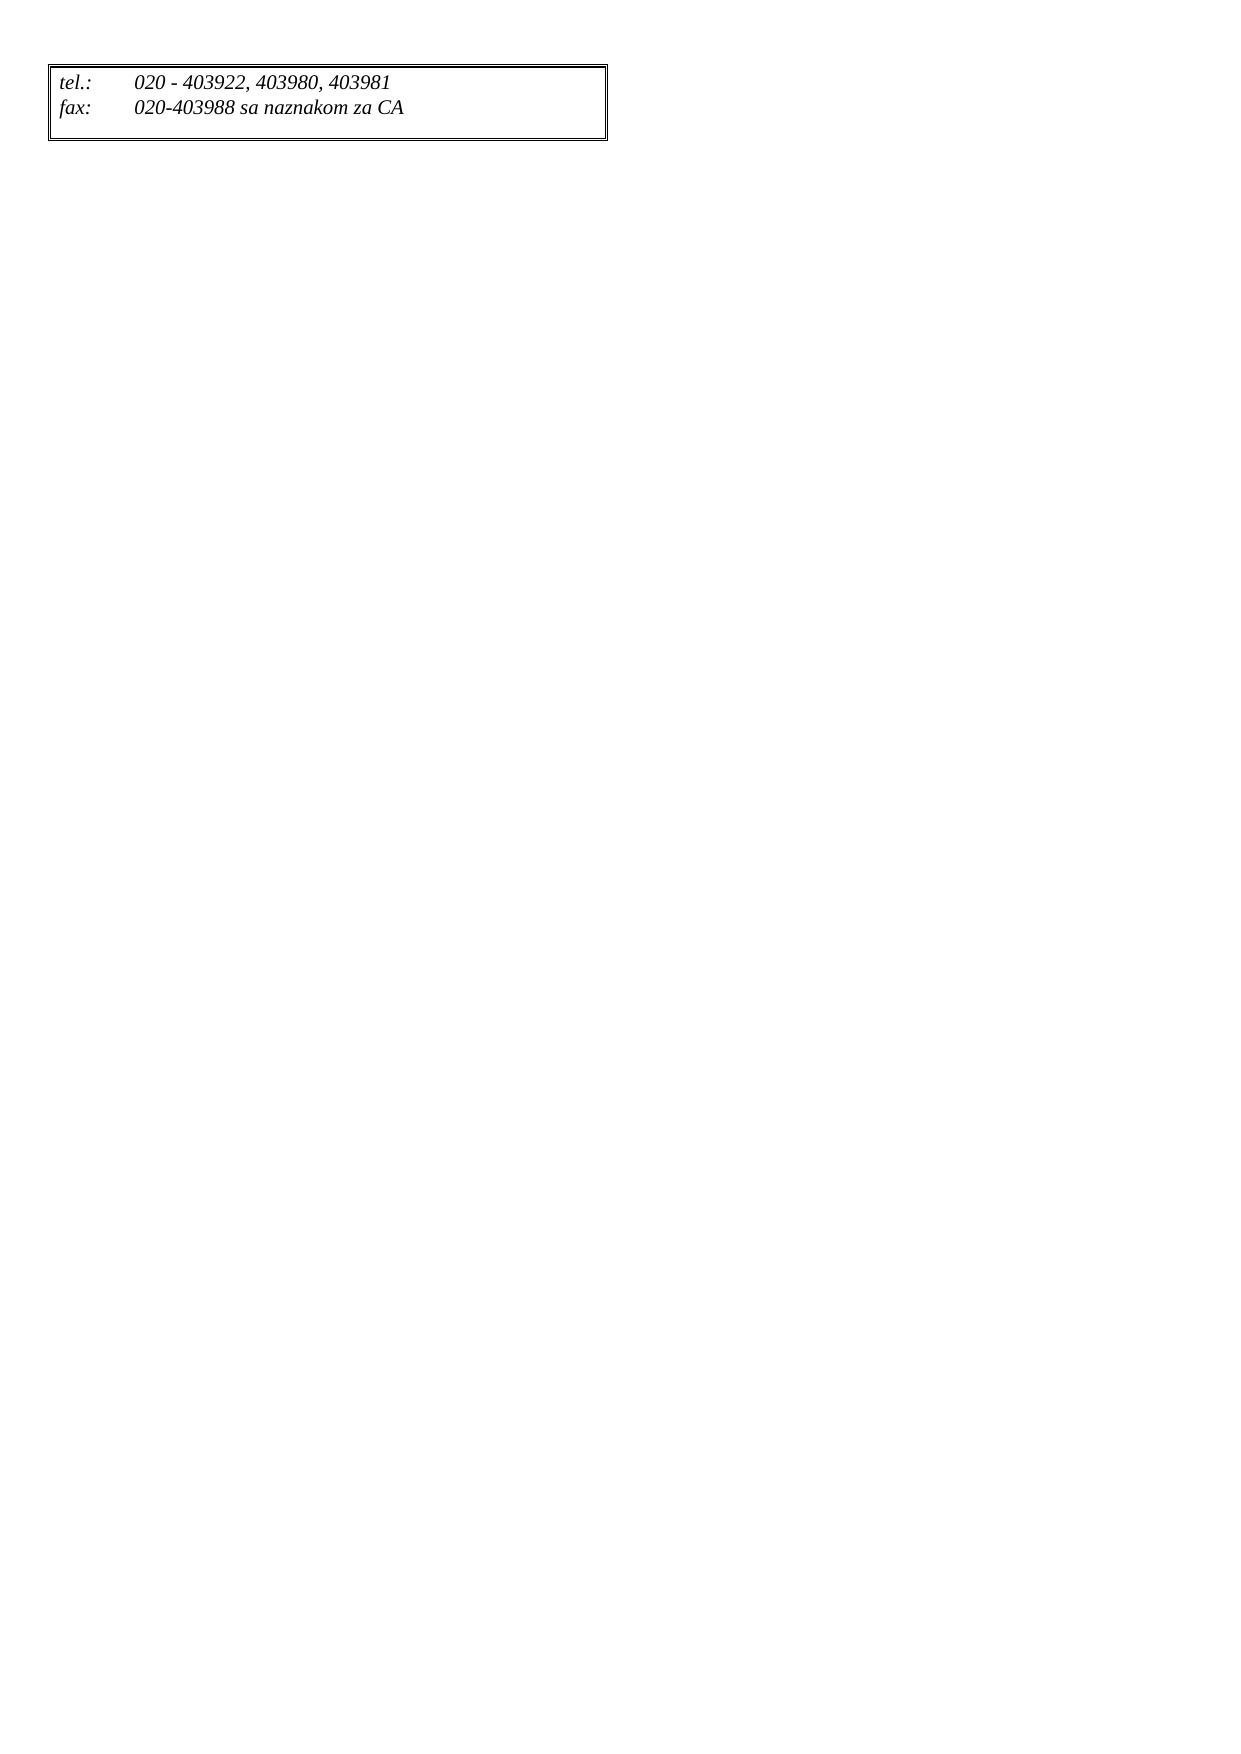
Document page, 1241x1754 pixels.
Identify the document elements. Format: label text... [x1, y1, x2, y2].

text tel.: 020 - 403922, 403980, 403981 [51, 68, 605, 94]
text fax: 020-403988 sa naznakom za CA [59, 94, 596, 119]
